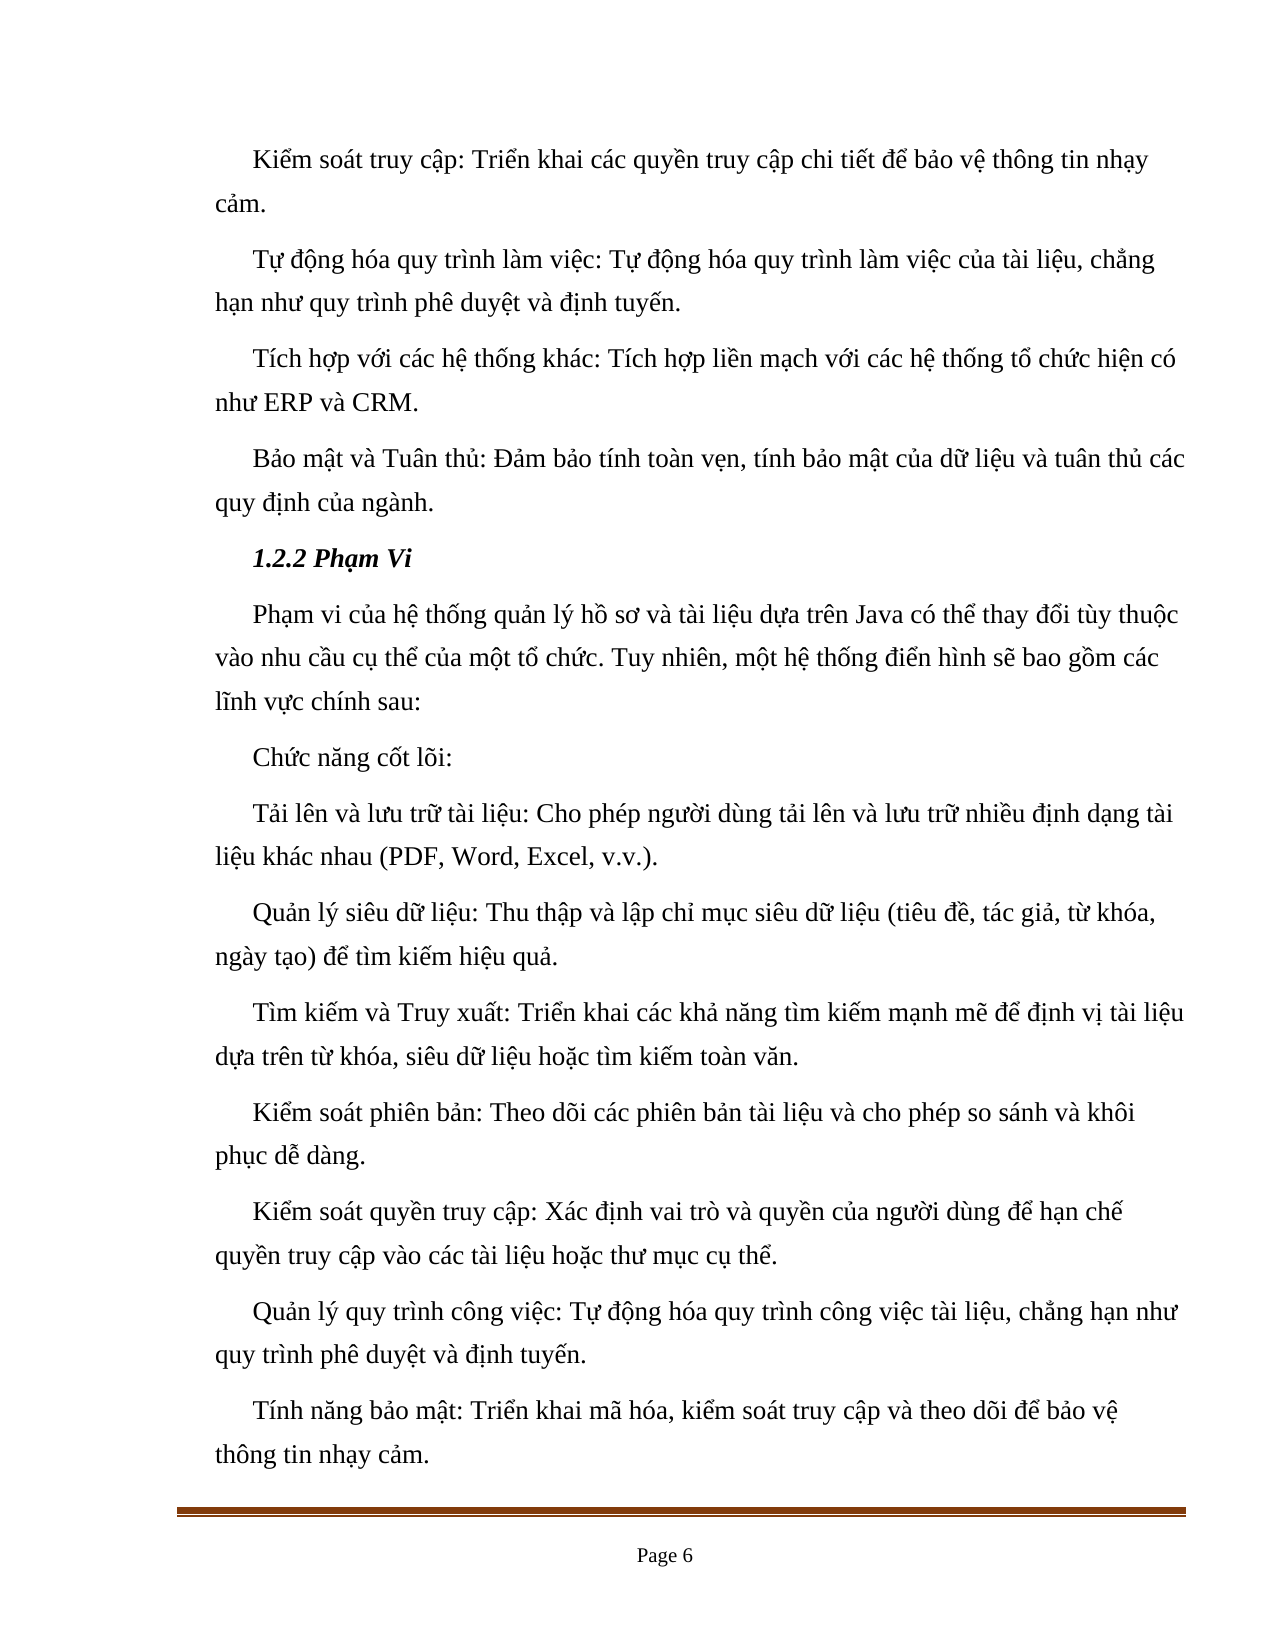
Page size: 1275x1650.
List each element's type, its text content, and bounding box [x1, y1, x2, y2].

text Tự động hóa quy trình làm việc: Tự động hóa quy trình làm việc của tài liệu, chẳng hạn như quy trình phê duyệt và định tuyến. [215, 243, 1186, 318]
text Kiểm soát truy cập: Triển khai các quyền truy cập chi tiết để bảo vệ thông tin nhạy cảm. [215, 143, 1186, 218]
text Phạm vi của hệ thống quản lý hồ sơ và tài liệu dựa trên Java có thể thay đổi tùy thuộc vào nhu cầu cụ thể của một tổ chức. Tuy nhiên, một hệ thống điển hình sẽ bao gồm các lĩnh vực chính sau: [215, 598, 1186, 716]
text Tích hợp với các hệ thống khác: Tích hợp liền mạch với các hệ thống tổ chức hiện có như ERP và CRM. [215, 342, 1186, 417]
text Bảo mật và Tuân thủ: Đảm bảo tính toàn vẹn, tính bảo mật của dữ liệu và tuân thủ các quy định của ngành. [215, 442, 1186, 517]
text Tìm kiếm và Truy xuất: Triển khai các khả năng tìm kiếm mạnh mẽ để định vị tài liệu dựa trên từ khóa, siêu dữ liệu hoặc tìm kiếm toàn văn. [215, 996, 1186, 1071]
text Quản lý siêu dữ liệu: Thu thập và lập chỉ mục siêu dữ liệu (tiêu đề, tác giả, từ khóa, ngày tạo) để tìm kiếm hiệu quả. [215, 896, 1186, 971]
text Chức năng cốt lõi: [215, 741, 1186, 772]
text Tính năng bảo mật: Triển khai mã hóa, kiểm soát truy cập và theo dõi để bảo vệ thông tin nhạy cảm. [215, 1394, 1186, 1469]
text Quản lý quy trình công việc: Tự động hóa quy trình công việc tài liệu, chẳng hạn như quy trình phê duyệt và định tuyến. [215, 1295, 1186, 1369]
text Kiểm soát quyền truy cập: Xác định vai trò và quyền của người dùng để hạn chế quyền truy cập vào các tài liệu hoặc thư mục cụ thể. [215, 1195, 1186, 1270]
text Kiểm soát phiên bản: Theo dõi các phiên bản tài liệu và cho phép so sánh và khôi phục dễ dàng. [215, 1096, 1186, 1170]
text Tải lên và lưu trữ tài liệu: Cho phép người dùng tải lên và lưu trữ nhiều định dạng tài liệu khác nhau (PDF, Word, Excel, v.v.). [215, 797, 1186, 872]
text 1.2.2 Phạm Vi [215, 542, 1186, 573]
